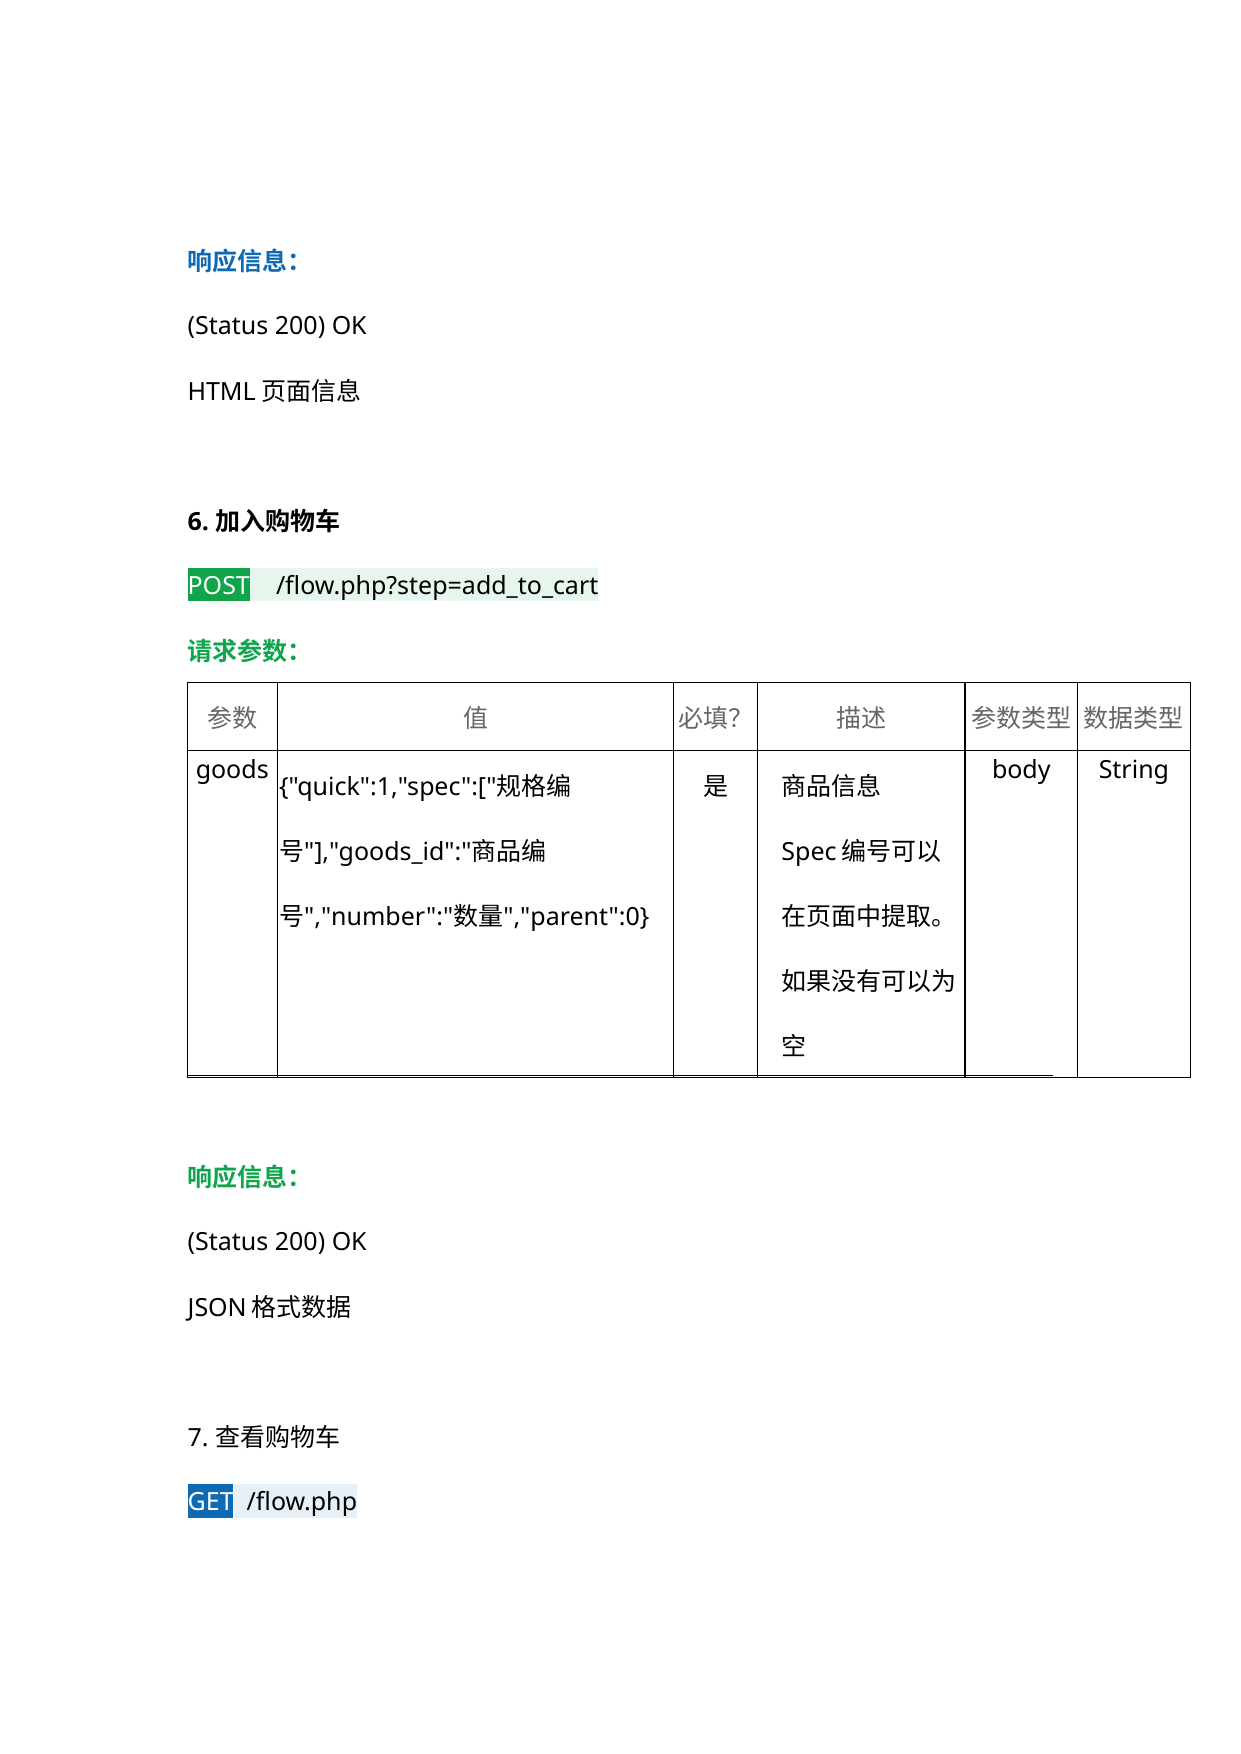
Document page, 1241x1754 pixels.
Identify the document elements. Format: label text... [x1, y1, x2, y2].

list POST /flow.php?step=add_to_cart [187, 552, 1053, 617]
table_cell 商品信息 Spec编号可以在页面中提取。如果没有可以为空 [758, 751, 964, 1075]
text HTML页面信息 [187, 357, 1053, 422]
table_cell goods [188, 751, 277, 1075]
table_header 描述 [758, 683, 964, 749]
text (Status 200) OK [187, 1208, 1053, 1273]
text 响应信息： [187, 227, 1053, 292]
text 响应信息： [187, 1143, 1053, 1208]
table_cell {"quick":1,"spec":["规格编号"],"goods_id":"商品编号","number":"数量","parent":0} [278, 751, 673, 1075]
table_cell String [1078, 751, 1190, 1077]
text 请求参数： [187, 617, 1053, 682]
table_header 必填？ [674, 683, 757, 749]
text (Status 200) OK [187, 292, 1053, 357]
table_header 参数类型 [966, 683, 1077, 749]
list 加入购物车 [187, 487, 1053, 552]
table_header 值 [278, 683, 673, 749]
table_header 参数 [188, 683, 277, 749]
table_cell 是 [674, 751, 757, 1075]
table_cell body [966, 751, 1077, 1077]
table_header 数据类型 [1078, 683, 1190, 749]
list 查看购物车 [187, 1403, 1053, 1468]
text JSON格式数据 [187, 1273, 1053, 1338]
text GET /flow.php [187, 1468, 1053, 1533]
